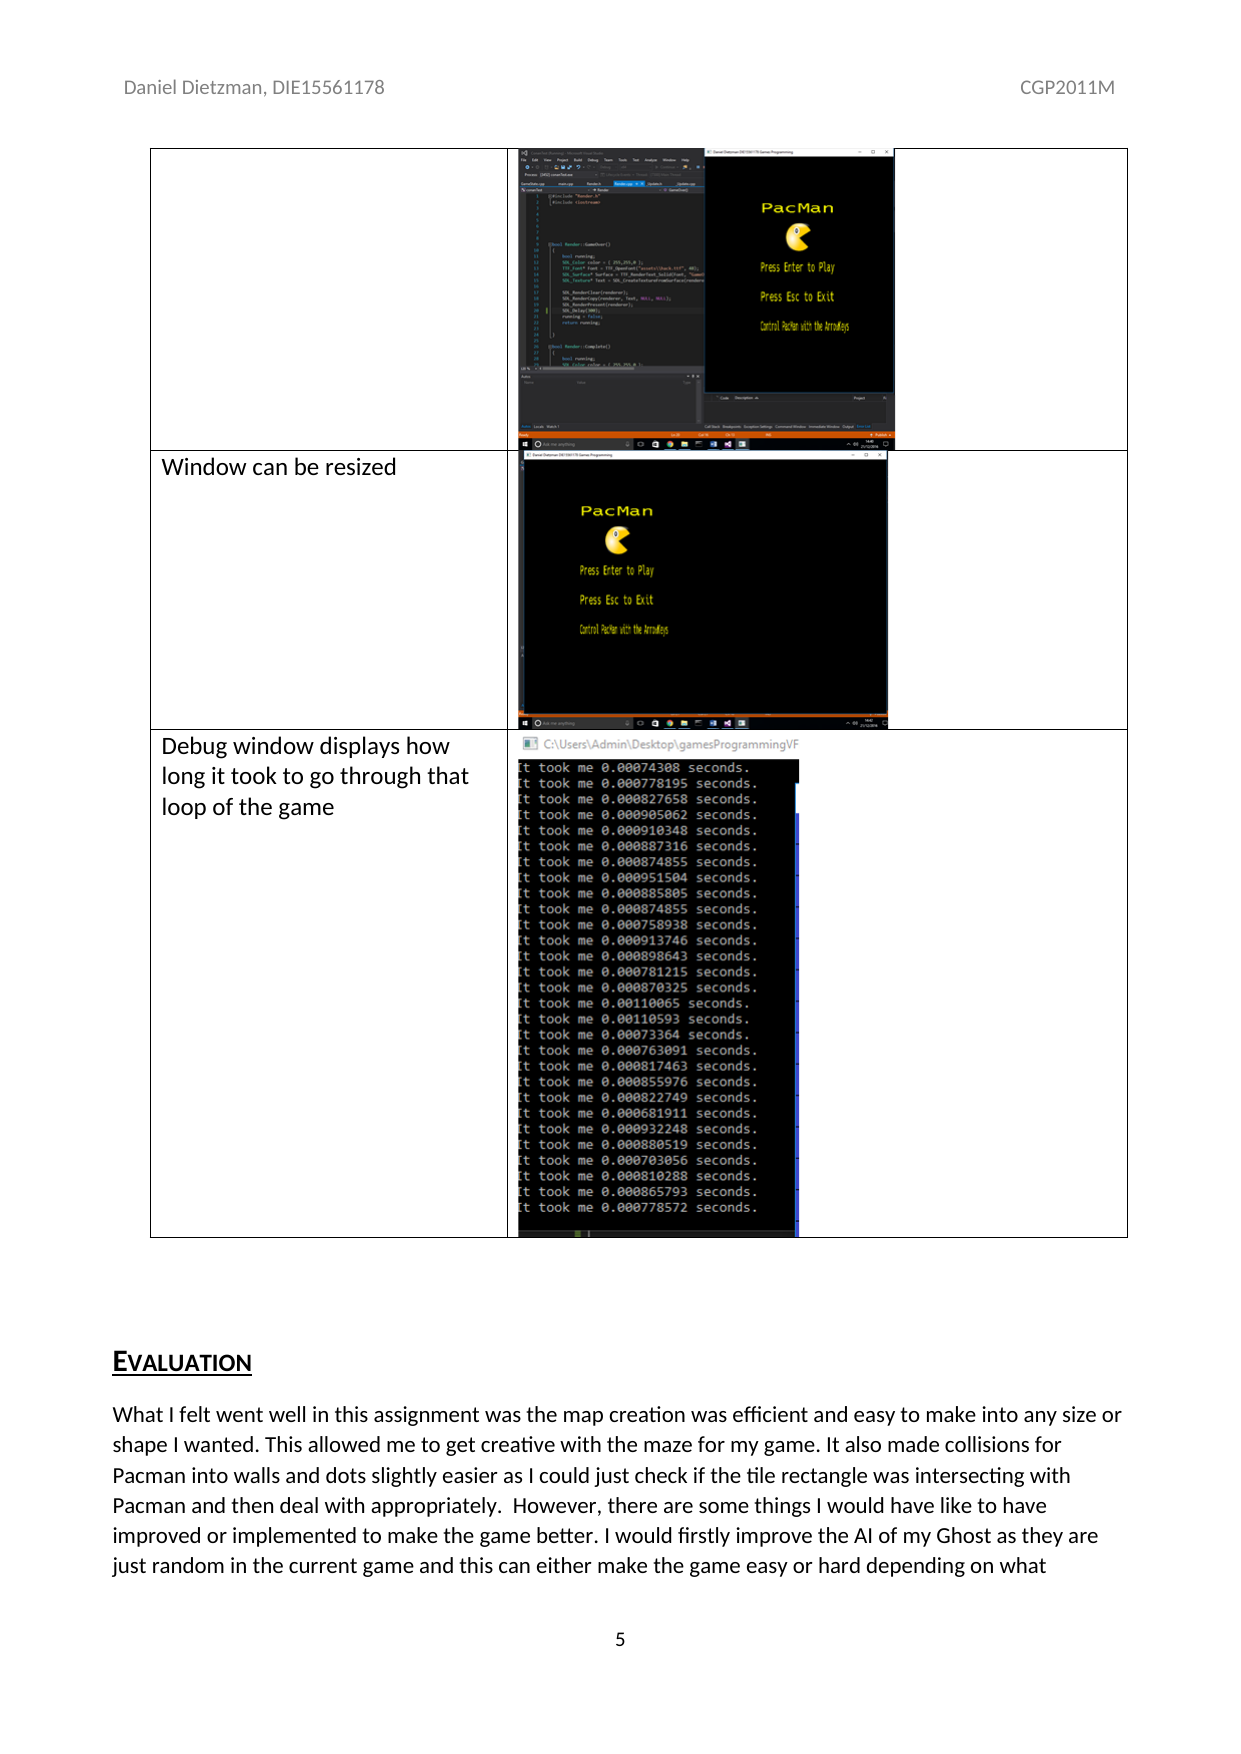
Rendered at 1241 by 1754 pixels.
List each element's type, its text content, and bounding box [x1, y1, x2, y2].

text Evaluation [112, 1341, 1128, 1379]
table_cell [896, 149, 1127, 450]
picture [518, 730, 800, 1237]
table_cell [508, 451, 518, 729]
table_cell [889, 451, 1127, 729]
table_cell [800, 730, 1127, 1237]
table_cell Window can be resized [151, 451, 507, 729]
table_cell [508, 730, 518, 1237]
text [112, 1400, 1128, 1579]
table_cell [151, 149, 507, 450]
picture [518, 148, 896, 729]
table_cell Debug window displays how long it took to go through that loop of the game [151, 730, 507, 1237]
table_cell [508, 149, 518, 450]
